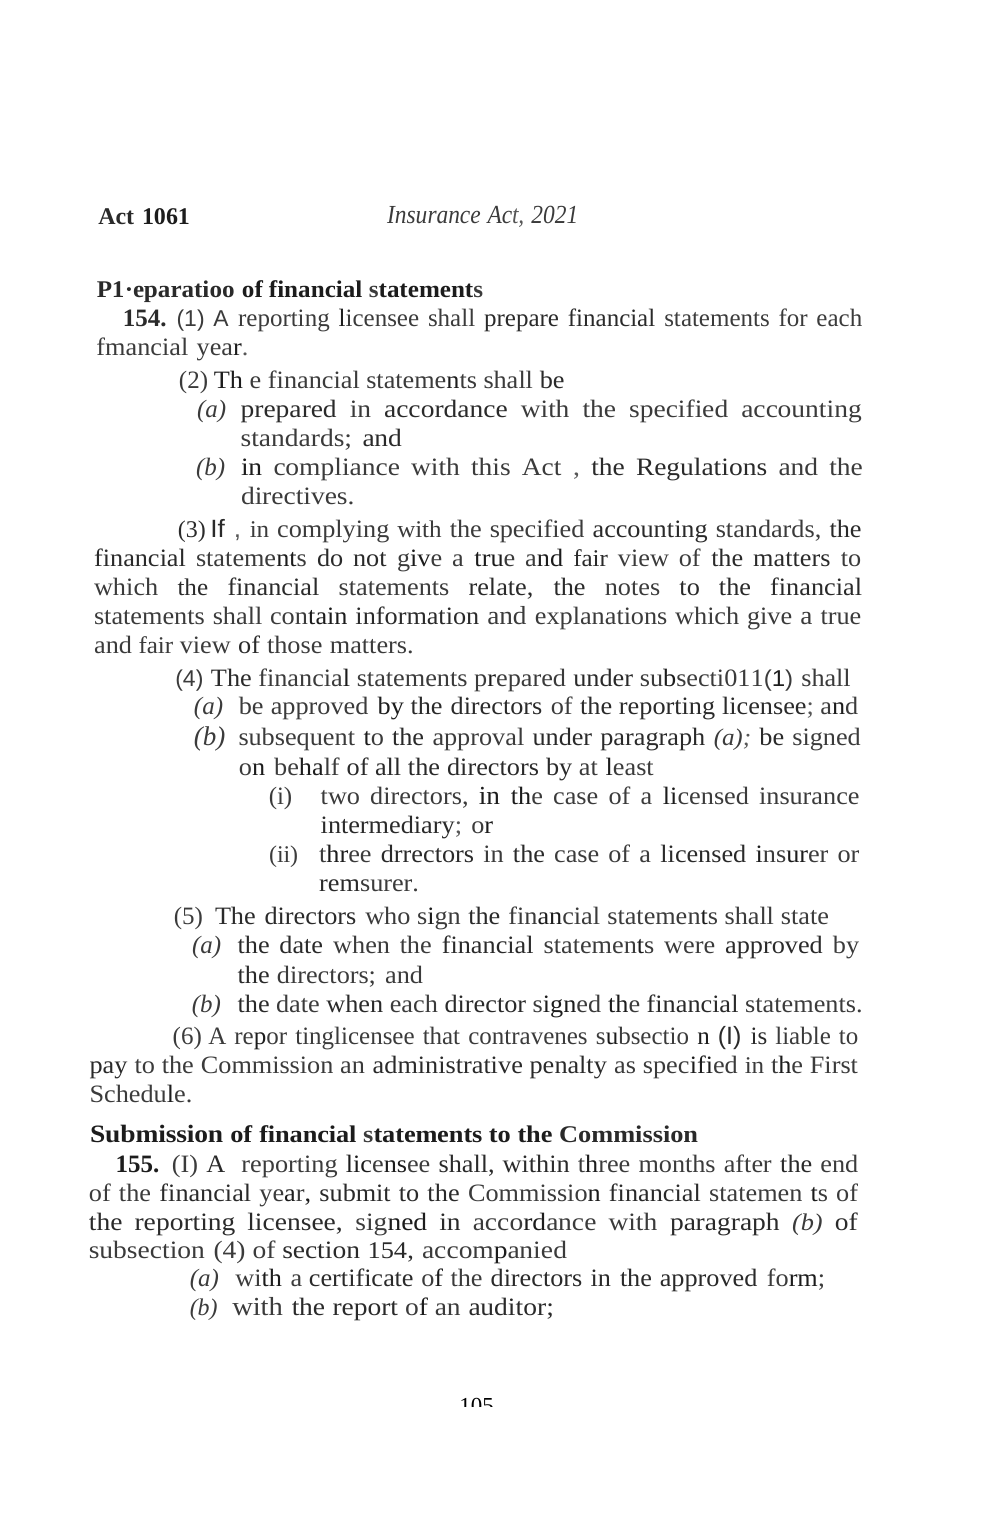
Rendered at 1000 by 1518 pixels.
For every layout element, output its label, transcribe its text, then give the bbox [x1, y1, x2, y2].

list the date when the financial statements were approved by the directors; and [192, 930, 859, 989]
list be approved by the directors of the reporting licensee; and [194, 692, 1000, 720]
list (I) A reporting licensee shall, within three months after the end of the financial year, submit to the Commission financial statemen ts of the reporting licensee, signed in accordance with paragraph (b) of subsection (4) of section 154, accompanied [89, 1149, 858, 1264]
list A repor tinglicensee that contravenes subsectio n (I) is liable to pay to the Commission an administrative penalty as specified in the First Schedule. [89, 1021, 858, 1108]
list subsequent to the approval under paragraph (a); be signed on behalf of all the directors by at least [194, 720, 861, 780]
text Act 1061 Insurance Act, 2021 [98, 199, 1000, 229]
list The financial statements prepared under subsecti011(1) shall [175, 663, 1000, 692]
list with a certificate of the directors in the approved form; [189, 1264, 1000, 1292]
list The directors who sign the financial statements shall state [173, 901, 1000, 930]
list in compliance with this Act , the Regulations and the directives. [196, 452, 863, 510]
list with the report of an auditor; [189, 1292, 1000, 1321]
text Submission of financial statements to the Commission [90, 1120, 1000, 1149]
list three drrectors in the case of a licensed insurer or remsurer. [269, 839, 859, 897]
text P1·eparatioo of financial statements [97, 275, 1000, 302]
list two directors, in the case of a licensed insurance intermediary; or [269, 780, 859, 839]
list Th e financial statements shall be [179, 365, 1000, 394]
list If , in complying with the specified accounting standards, the financial statements do not give a true and fair view of the matters to which the financial statements relate, the notes to the financial statements shall contain information and explanations which give a true and fair view of those matters. [94, 514, 862, 659]
list (1) A reporting licensee shall prepare financial statements for each fmancial year. [96, 303, 863, 361]
list the date when each director signed the financial statements. [192, 991, 1000, 1017]
list prepared in accordance with the specified accounting standards; and [197, 394, 862, 452]
